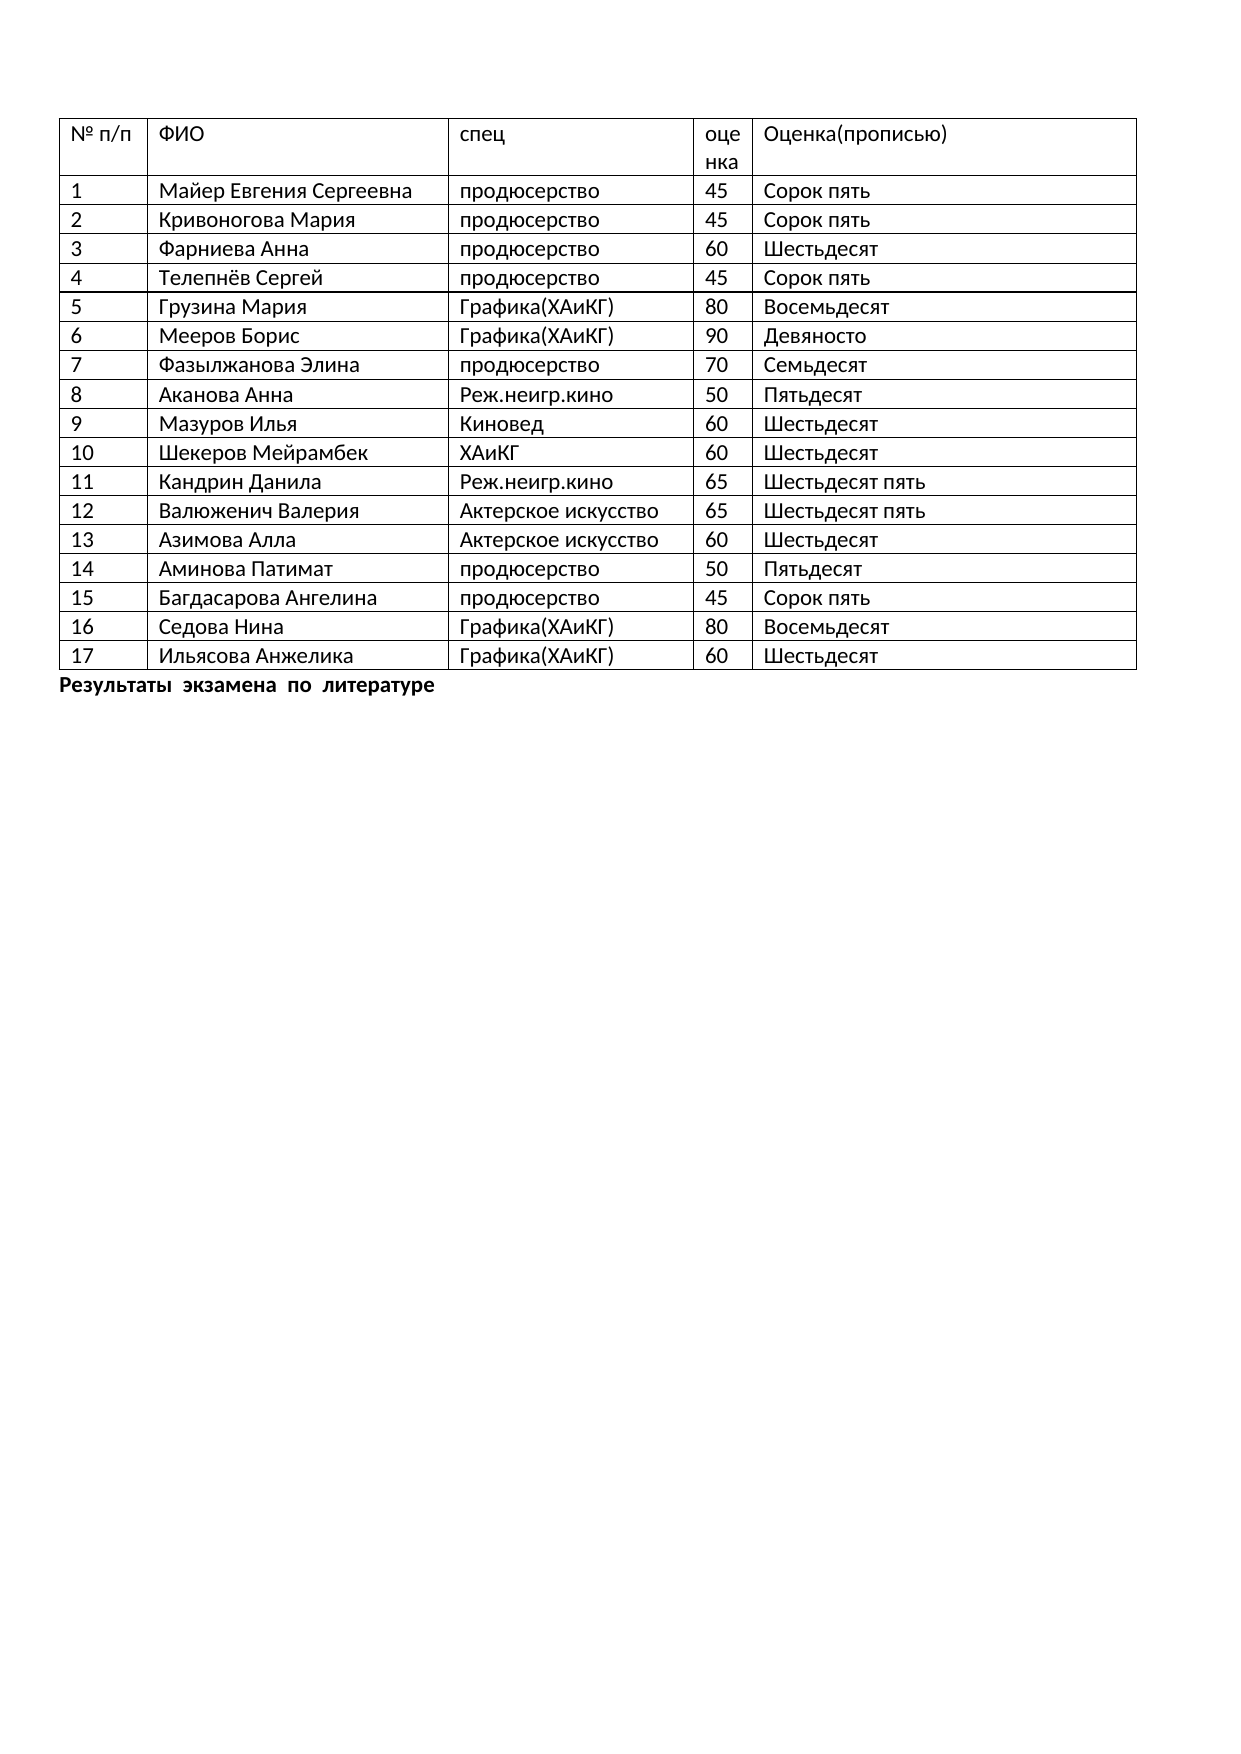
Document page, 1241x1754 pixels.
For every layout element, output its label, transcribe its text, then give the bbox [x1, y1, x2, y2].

table_cell 80 [694, 612, 752, 640]
table_cell Ильясова Анжелика [148, 641, 448, 669]
table_cell 8 [60, 380, 147, 408]
table_cell Фазылжанова Элина [148, 351, 448, 379]
table_cell Шекеров Мейрамбек [148, 438, 448, 466]
table_cell Сорок пять [753, 583, 1136, 611]
table_cell Графика(ХАиКГ) [449, 641, 693, 669]
table_cell Сорок пять [753, 264, 1136, 291]
table_cell продюсерство [449, 205, 693, 233]
table_cell Шестьдесят [753, 525, 1136, 553]
table_cell 12 [60, 496, 147, 524]
table_cell 45 [694, 264, 752, 291]
table_cell Семьдесят [753, 351, 1136, 379]
table_cell 60 [694, 234, 752, 262]
table_cell Девяносто [753, 322, 1136, 349]
table_header № п/п [60, 119, 147, 175]
table_cell 14 [60, 554, 147, 582]
table_cell Грузина Мария [148, 293, 448, 321]
table_cell Шестьдесят пять [753, 496, 1136, 524]
table_cell продюсерство [449, 234, 693, 262]
table_cell Шестьдесят [753, 234, 1136, 262]
table_cell 9 [60, 409, 147, 437]
table_cell Шестьдесят [753, 438, 1136, 466]
table_cell 17 [60, 641, 147, 669]
table_cell 13 [60, 525, 147, 553]
table_header ФИО [148, 119, 448, 175]
table_cell 4 [60, 264, 147, 291]
table_cell Реж.неигр.кино [449, 467, 693, 495]
table_cell Шестьдесят пять [753, 467, 1136, 495]
table_cell Аминова Патимат [148, 554, 448, 582]
table_cell Мееров Борис [148, 322, 448, 349]
table_cell Фарниева Анна [148, 234, 448, 262]
table_cell 45 [694, 205, 752, 233]
table_cell 70 [694, 351, 752, 379]
table_cell Графика(ХАиКГ) [449, 293, 693, 321]
table_cell 60 [694, 641, 752, 669]
table_cell 1 [60, 176, 147, 204]
table_cell продюсерство [449, 264, 693, 291]
table_cell продюсерство [449, 583, 693, 611]
table_cell 65 [694, 467, 752, 495]
table_cell Валюженич Валерия [148, 496, 448, 524]
table_cell 2 [60, 205, 147, 233]
table_cell Пятьдесят [753, 380, 1136, 408]
table_cell Майер Евгения Сергеевна [148, 176, 448, 204]
table_cell 6 [60, 322, 147, 349]
table_cell 60 [694, 409, 752, 437]
table_cell ХАиКГ [449, 438, 693, 466]
table_cell Кандрин Данила [148, 467, 448, 495]
table_cell Кривоногова Мария [148, 205, 448, 233]
table_cell 60 [694, 438, 752, 466]
table_cell Шестьдесят [753, 409, 1136, 437]
table_cell продюсерство [449, 554, 693, 582]
table_cell 65 [694, 496, 752, 524]
table_cell 50 [694, 380, 752, 408]
table_cell продюсерство [449, 351, 693, 379]
table_cell Сорок пять [753, 176, 1136, 204]
table_cell Шестьдесят [753, 641, 1136, 669]
table_cell Графика(ХАиКГ) [449, 322, 693, 349]
table_cell 60 [694, 525, 752, 553]
table_cell 15 [60, 583, 147, 611]
table_cell 45 [694, 176, 752, 204]
table_cell Багдасарова Ангелина [148, 583, 448, 611]
table_cell 10 [60, 438, 147, 466]
table_cell 7 [60, 351, 147, 379]
table_header оценка [694, 119, 752, 175]
table_cell 11 [60, 467, 147, 495]
table_cell Киновед [449, 409, 693, 437]
table_cell 90 [694, 322, 752, 349]
table_cell 5 [60, 293, 147, 321]
table_cell Аканова Анна [148, 380, 448, 408]
table_cell 50 [694, 554, 752, 582]
text Результаты экзамена по литературе [59, 670, 1181, 698]
table_cell Актерское искусство [449, 525, 693, 553]
table_cell 16 [60, 612, 147, 640]
table_cell Сорок пять [753, 205, 1136, 233]
table_cell продюсерство [449, 176, 693, 204]
table_cell 80 [694, 293, 752, 321]
table_cell Актерское искусство [449, 496, 693, 524]
table_cell Восемьдесят [753, 293, 1136, 321]
table_cell 3 [60, 234, 147, 262]
table_cell Реж.неигр.кино [449, 380, 693, 408]
table_cell Телепнёв Сергей [148, 264, 448, 291]
table_cell Графика(ХАиКГ) [449, 612, 693, 640]
table_header Оценка(прописью) [753, 119, 1136, 175]
table_cell Мазуров Илья [148, 409, 448, 437]
table_cell Пятьдесят [753, 554, 1136, 582]
table_cell Седова Нина [148, 612, 448, 640]
table_cell Азимова Алла [148, 525, 448, 553]
table_header спец [449, 119, 693, 175]
table_cell Восемьдесят [753, 612, 1136, 640]
table_cell 45 [694, 583, 752, 611]
